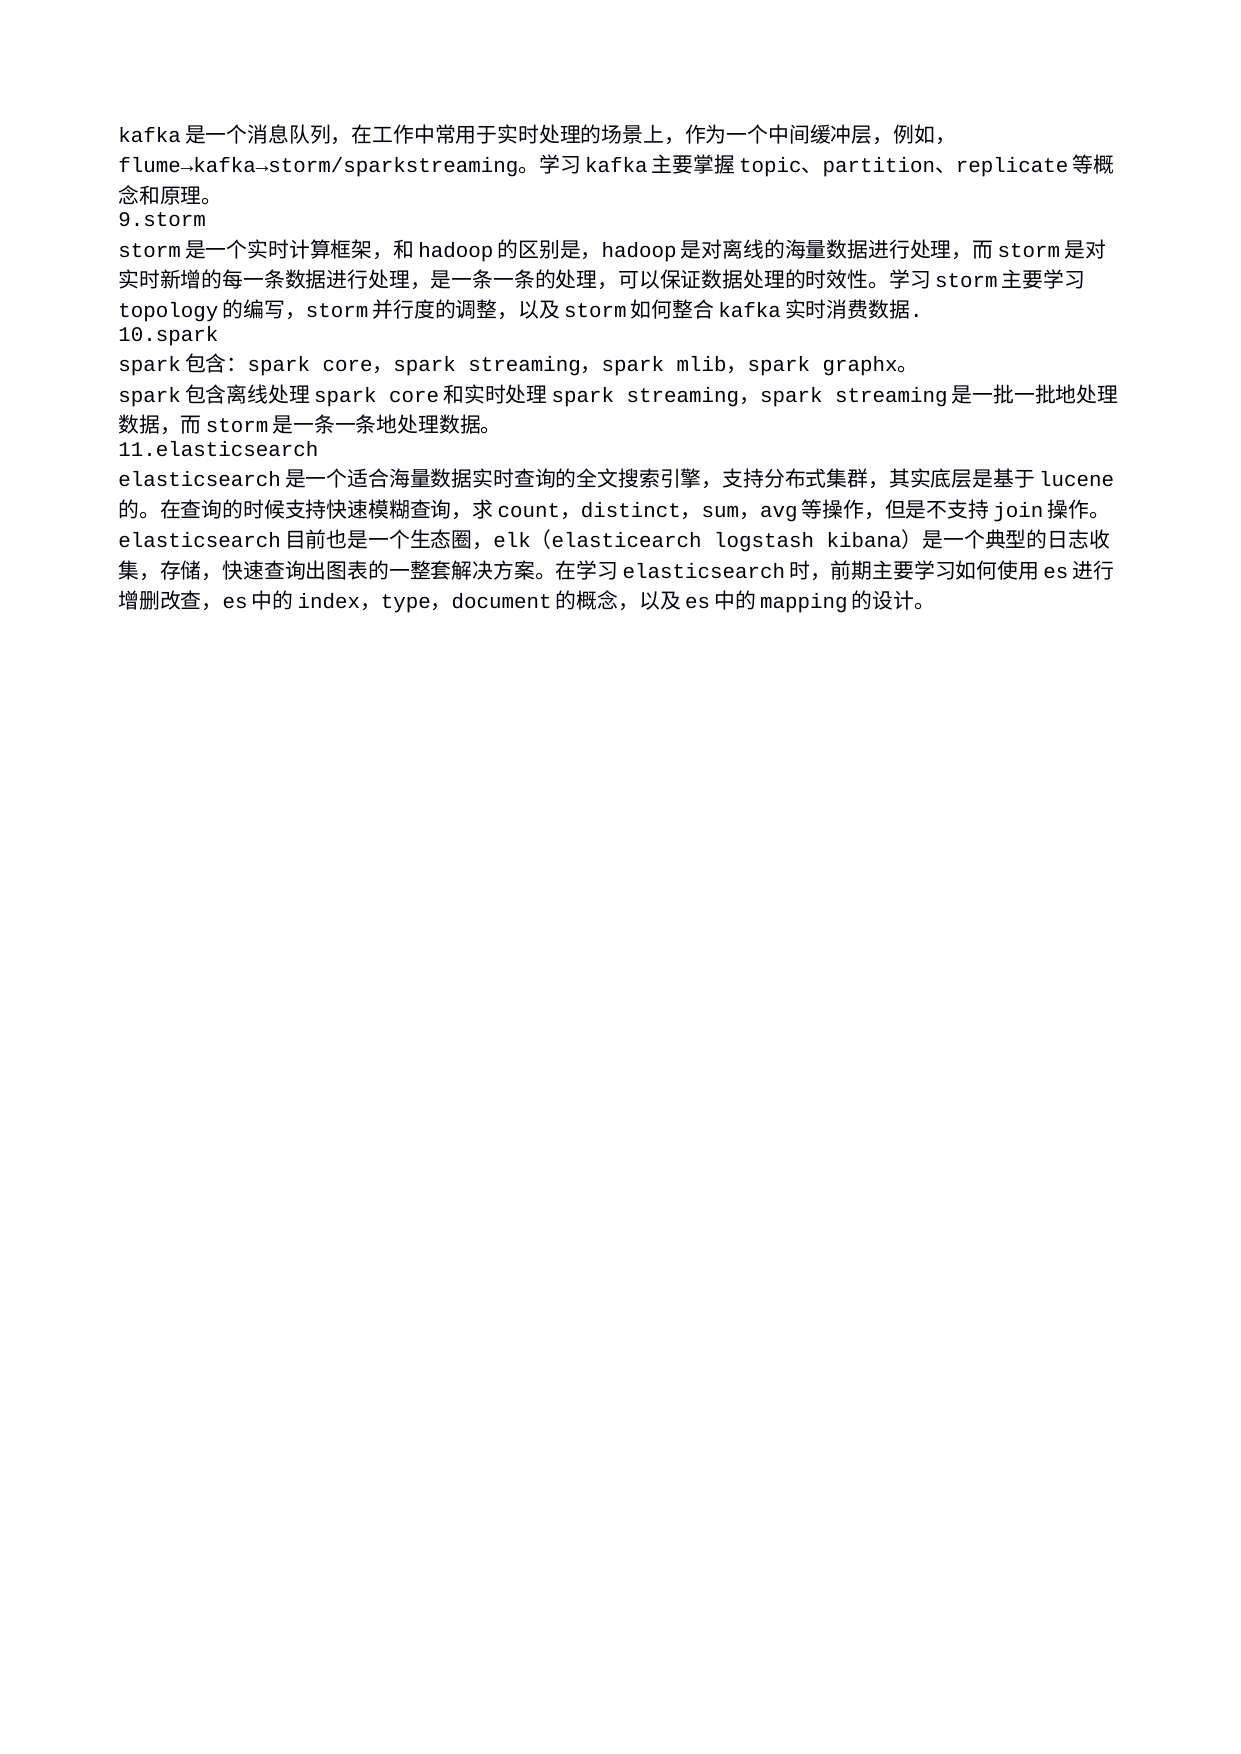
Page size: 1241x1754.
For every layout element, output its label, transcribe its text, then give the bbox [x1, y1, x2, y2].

text elasticsearch是一个适合海量数据实时查询的全文搜索引擎，支持分布式集群，其实底层是基于lucene的。在查询的时候支持快速模糊查询，求count，distinct，sum，avg等操作，但是不支持join操作。 [118, 463, 1122, 523]
text 11.elasticsearch [118, 439, 1122, 463]
text spark包含离线处理spark core和实时处理spark streaming，spark streaming是一批一批地处理数据，而storm是一条一条地处理数据。 [118, 378, 1122, 439]
text kafka是一个消息队列，在工作中常用于实时处理的场景上，作为一个中间缓冲层，例如，flume→kafka→storm/sparkstreaming。学习kafka主要掌握topic、partition、replicate等概念和原理。 [118, 118, 1122, 209]
text spark包含：spark core，spark streaming，spark mlib，spark graphx。 [118, 348, 1122, 378]
text 10.spark [118, 324, 1122, 348]
text storm是一个实时计算框架，和hadoop的区别是，hadoop是对离线的海量数据进行处理，而storm是对实时新增的每一条数据进行处理，是一条一条的处理，可以保证数据处理的时效性。学习storm主要学习topology的编写，storm并行度的调整，以及storm如何整合kafka实时消费数据. [118, 233, 1122, 324]
text elasticsearch目前也是一个生态圈，elk（elasticearch logstash kibana）是一个典型的日志收集，存储，快速查询出图表的一整套解决方案。在学习elasticsearch时，前期主要学习如何使用es进行增删改查，es中的index，type，document的概念，以及es中的mapping的设计。 [118, 523, 1122, 615]
text 9.storm [118, 209, 1122, 233]
